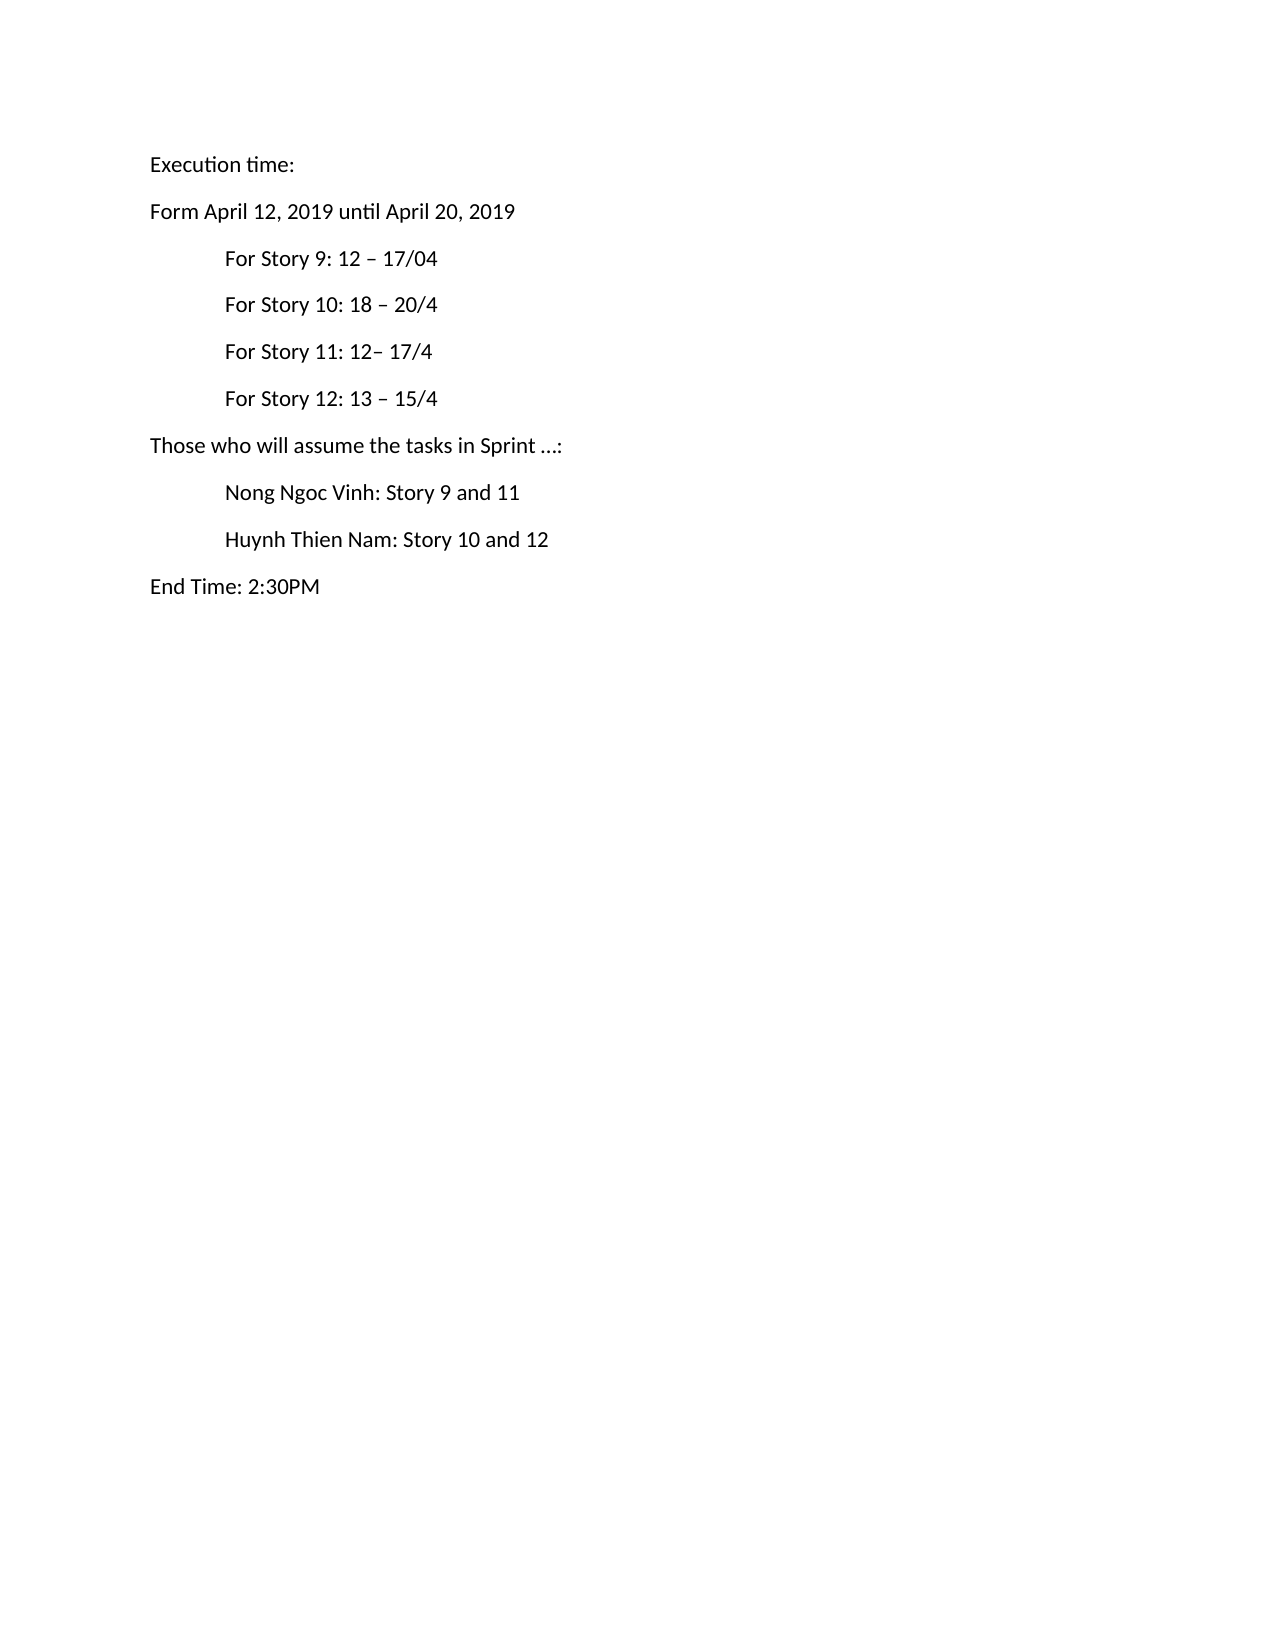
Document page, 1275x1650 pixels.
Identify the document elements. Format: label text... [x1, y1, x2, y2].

text Form April 12, 2019 until April 20, 2019 [150, 197, 1125, 225]
text Nong Ngoc Vinh: Story 9 and 11 [150, 478, 1125, 506]
text For Story 12: 13 – 15/4 [150, 384, 1125, 412]
text Those who will assume the tasks in Sprint …: [150, 431, 1125, 459]
text For Story 10: 18 – 20/4 [150, 291, 1125, 319]
text For Story 11: 12– 17/4 [150, 337, 1125, 366]
text For Story 9: 12 – 17/04 [150, 244, 1125, 272]
text End Time: 2:30PM [150, 572, 1125, 600]
text Execution time: [150, 150, 1125, 178]
text Huynh Thien Nam: Story 10 and 12 [150, 525, 1125, 553]
